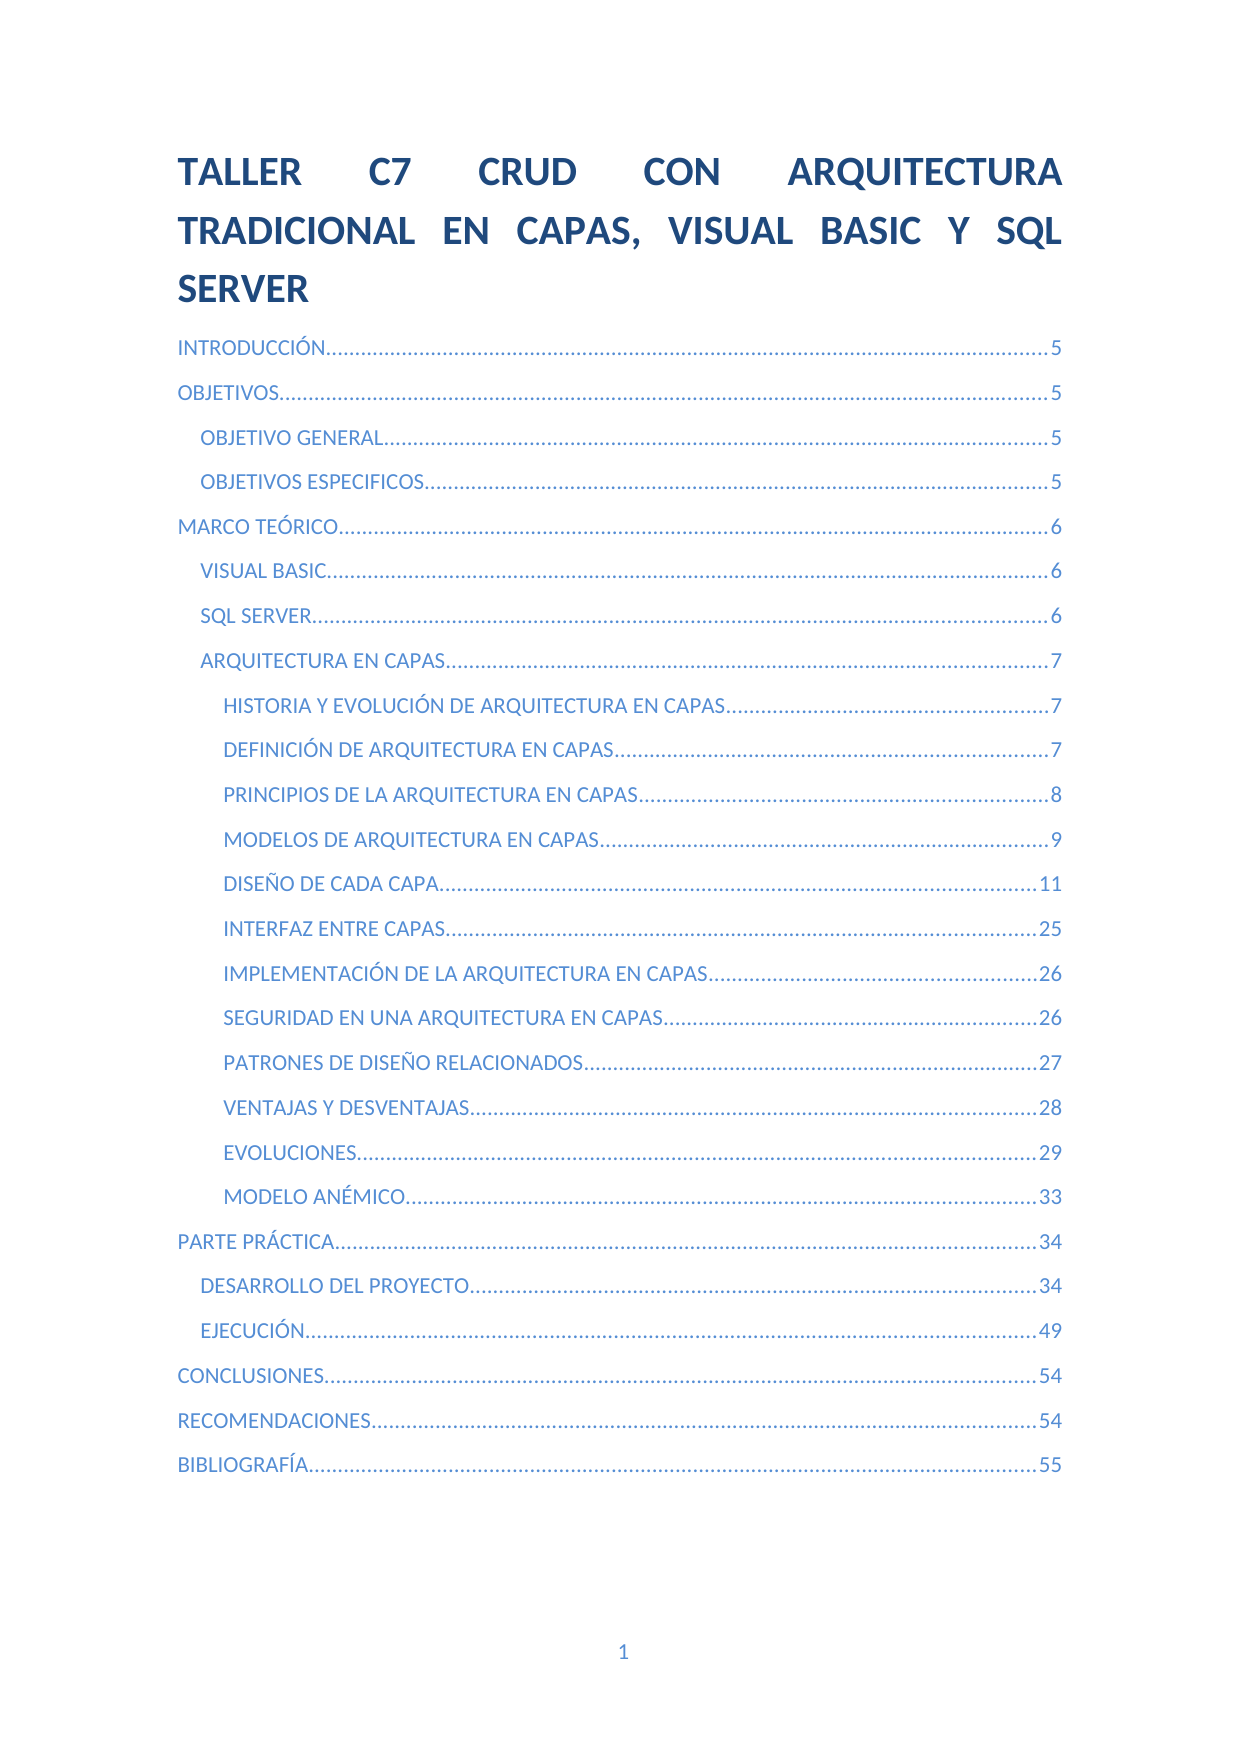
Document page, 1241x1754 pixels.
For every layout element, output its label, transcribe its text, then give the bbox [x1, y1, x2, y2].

text TALLER C7 CRUD CON ARQUITECTURA TRADICIONAL EN CAPAS, VISUAL BASIC Y SQL SERVER [177, 145, 1063, 313]
